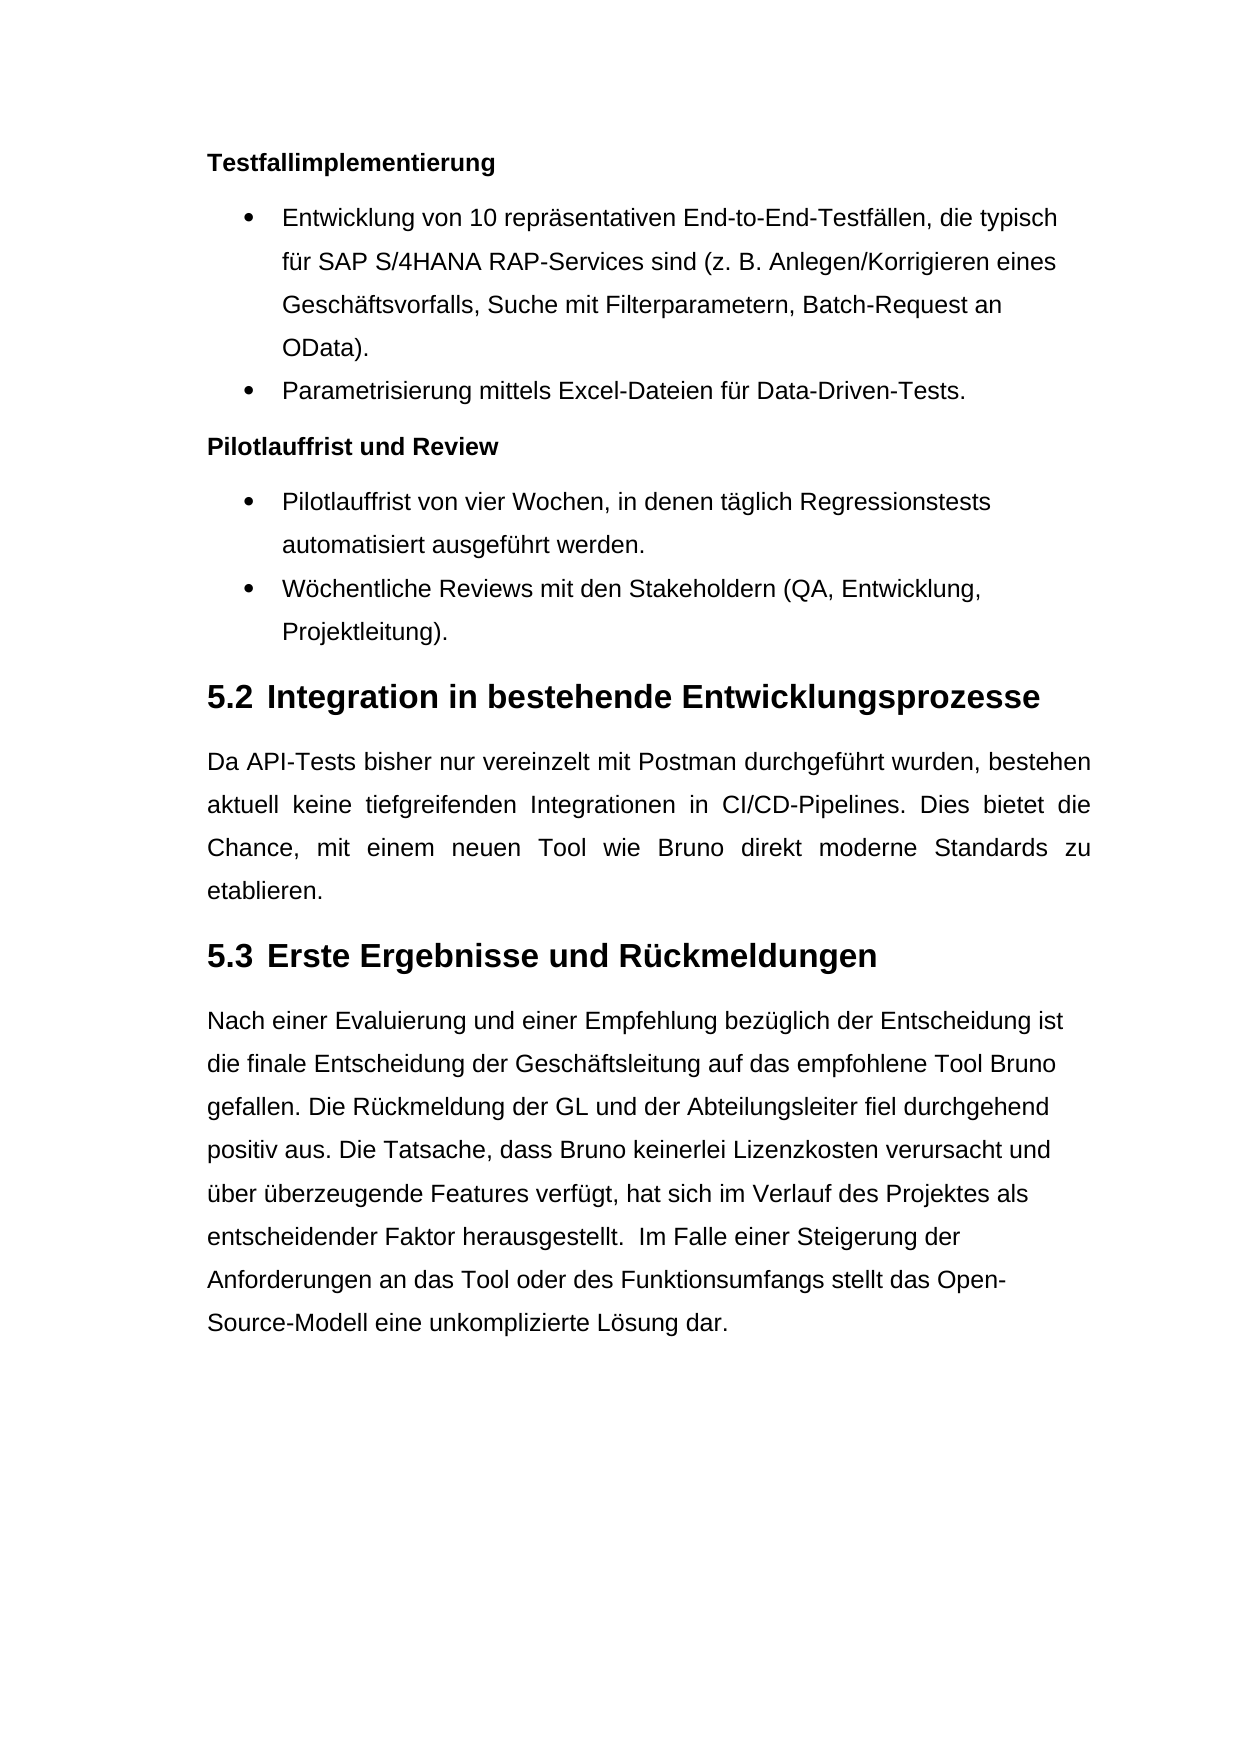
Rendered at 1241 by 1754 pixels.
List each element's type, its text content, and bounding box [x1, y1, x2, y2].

list Entwicklung von 10 repräsentativen End-to-End-Testfällen, die typisch für SAP S/4HANA RAP-Services sind (z. B. Anlegen/Korrigieren eines Geschäftsvorfalls, Suche mit Filterparametern, Batch-Request an OData). [244, 203, 1092, 362]
text Testfallimplementierung [207, 148, 1092, 176]
list Pilotlauffrist von vier Wochen, in denen täglich Regressionstests automatisiert ausgeführt werden. [244, 487, 1092, 559]
list Wöchentliche Reviews mit den Stakeholdern (QA, Entwicklung, Projektleitung). [244, 574, 1092, 646]
list Parametrisierung mittels Excel-Dateien für Data-Driven-Tests. [244, 376, 1092, 405]
subtitle Erste Ergebnisse und Rückmeldungen [207, 936, 1092, 974]
text Nach einer Evaluierung und einer Empfehlung bezüglich der Entscheidung ist die finale Entscheidung der Geschäftsleitung auf das empfohlene Tool Bruno gefallen. Die Rückmeldung der GL und der Abteilungsleiter fiel durchgehend positiv aus. Die Tatsache, dass Bruno keinerlei Lizenzkosten verursacht und über überzeugende Features verfügt, hat sich im Verlauf des Projektes als entscheidender Faktor herausgestellt. Im Falle einer Steigerung der Anforderungen an das Tool oder des Funktionsumfangs stellt das Open-Source-Modell eine unkomplizierte Lösung dar. [207, 1006, 1092, 1337]
subtitle Integration in bestehende Entwicklungsprozesse [207, 677, 1092, 715]
text Da API-Tests bisher nur vereinzelt mit Postman durchgeführt wurden, bestehen aktuell keine tiefgreifenden Integrationen in CI/CD-Pipelines. Dies bietet die Chance, mit einem neuen Tool wie Bruno direkt moderne Standards zu etablieren. [207, 747, 1092, 905]
text Pilotlauffrist und Review [207, 432, 1092, 460]
